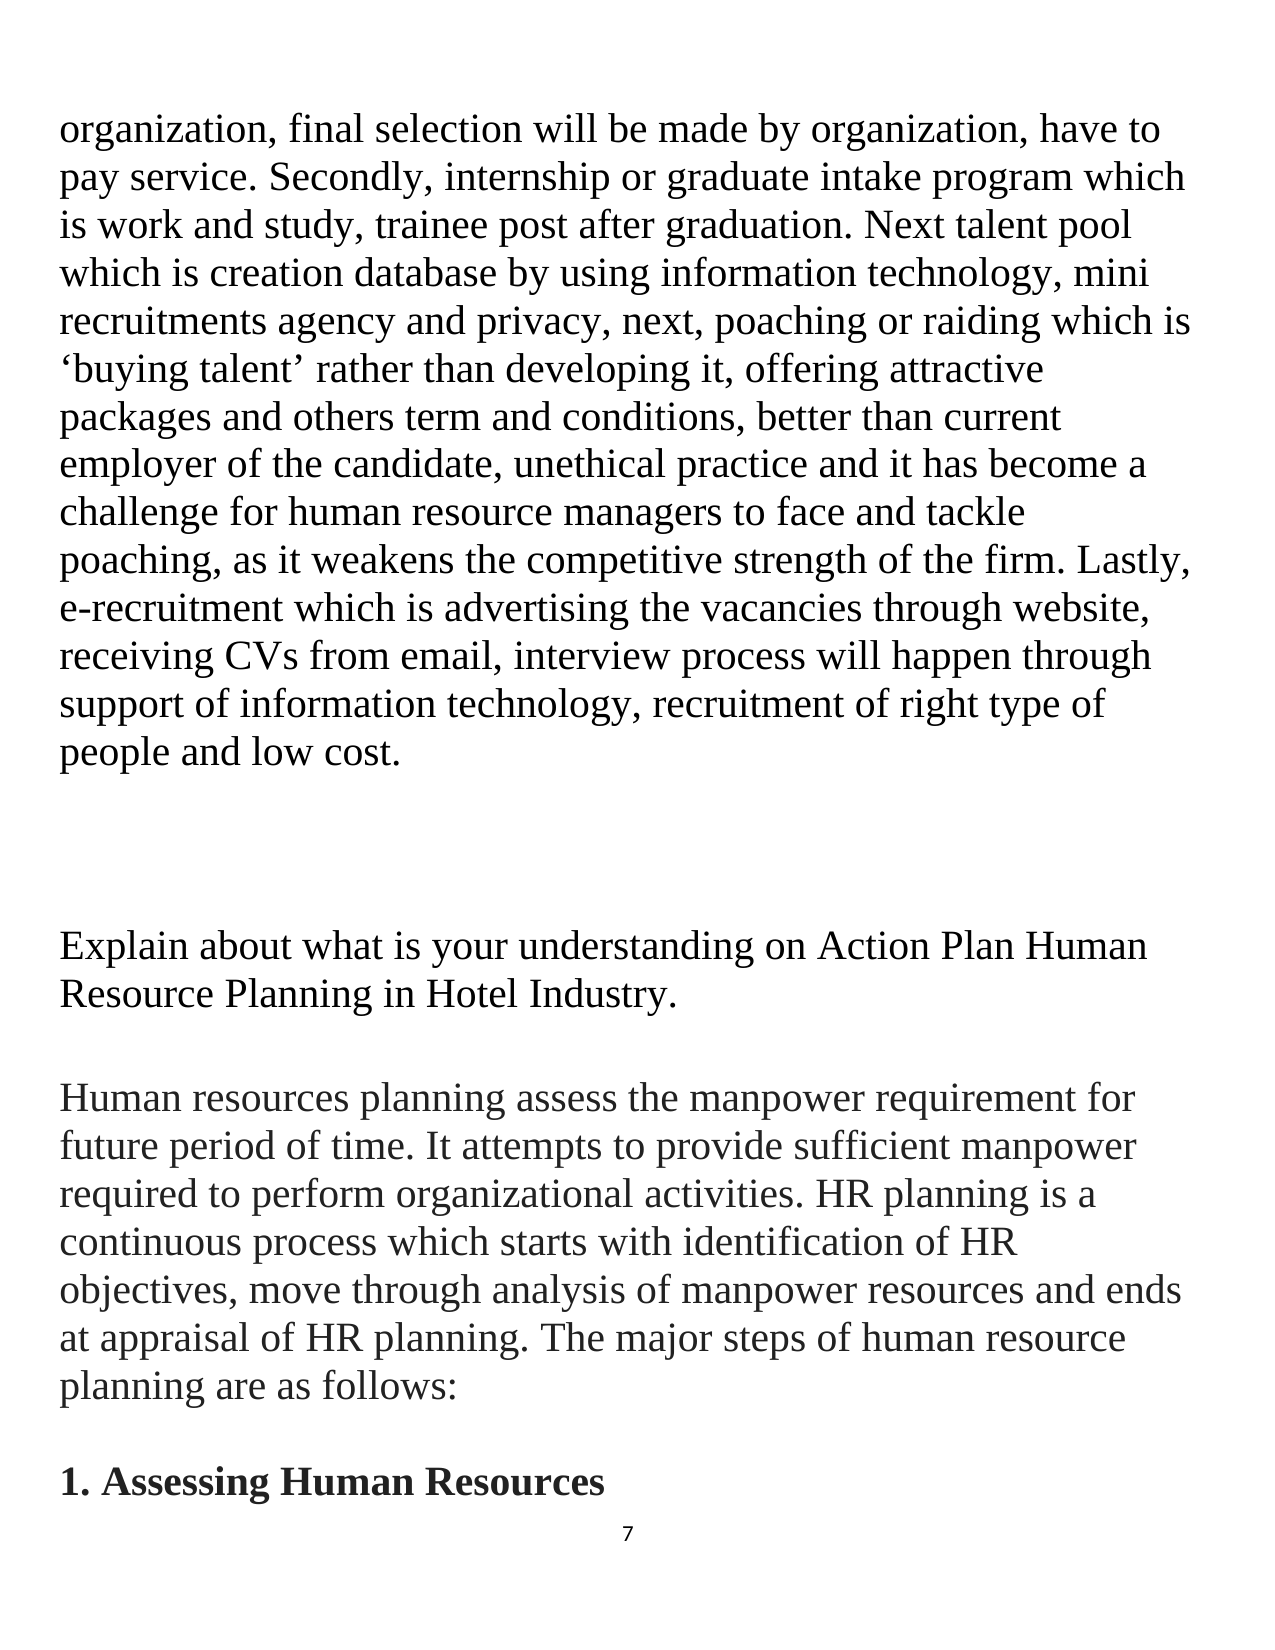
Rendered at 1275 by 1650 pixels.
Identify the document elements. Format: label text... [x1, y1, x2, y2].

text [59, 103, 1196, 774]
text Explain about what is your understanding on Action Plan Human Resource Planning in Hotel Industry. [59, 920, 1196, 1016]
text Human resources planning assess the manpower requirement for future period of time. It attempts to provide sufficient manpower required to perform organizational activities. HR planning is a continuous process which starts with identification of HR objectives, move through analysis of manpower resources and ends at appraisal of HR planning. The major steps of human resource planning are as follows: [59, 1073, 1196, 1408]
text 1. Assessing Human Resources [59, 1456, 1196, 1504]
